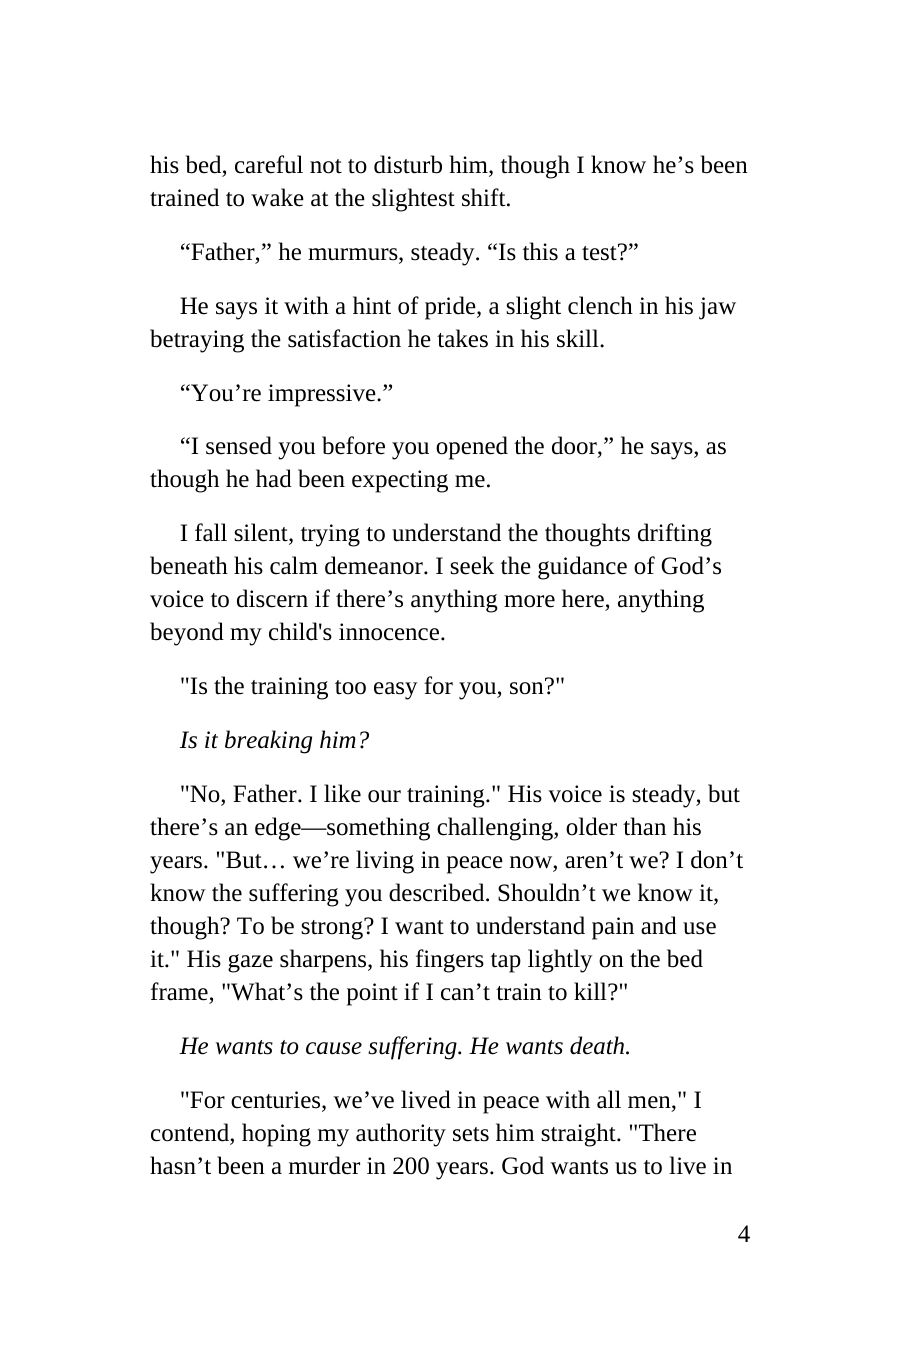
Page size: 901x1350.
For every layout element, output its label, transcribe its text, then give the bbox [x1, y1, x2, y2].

text He wants to cause suffering. He wants death. [150, 1031, 750, 1060]
text “I sensed you before you opened the door,” he says, as though he had been expecting me. [150, 431, 750, 493]
text I fall silent, trying to understand the thoughts drifting beneath his calm demeanor. I seek the guidance of God’s voice to discern if there’s anything more here, anything beyond my child's innocence. [150, 518, 750, 646]
text “Father,” he murmurs, steady. “Is this a test?” [150, 237, 750, 266]
text “You’re impressive.” [150, 378, 750, 406]
text Is it breaking him? [150, 725, 750, 754]
text "No, Father. I like our training." His voice is steady, but there’s an edge—something challenging, older than his years. "But… we’re living in peace now, aren’t we? I don’t know the suffering you described. Shouldn’t we know it, though? To be strong? I want to understand pain and use it." His gaze sharpens, his fingers tap lightly on the bed frame, "What’s the point if I can’t train to kill?" [150, 779, 750, 1006]
text "Is the training too easy for you, son?" [150, 671, 750, 700]
text He says it with a hint of pride, a slight clench in his jaw betraying the satisfaction he takes in his skill. [150, 291, 750, 352]
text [150, 150, 750, 212]
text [150, 1085, 750, 1179]
